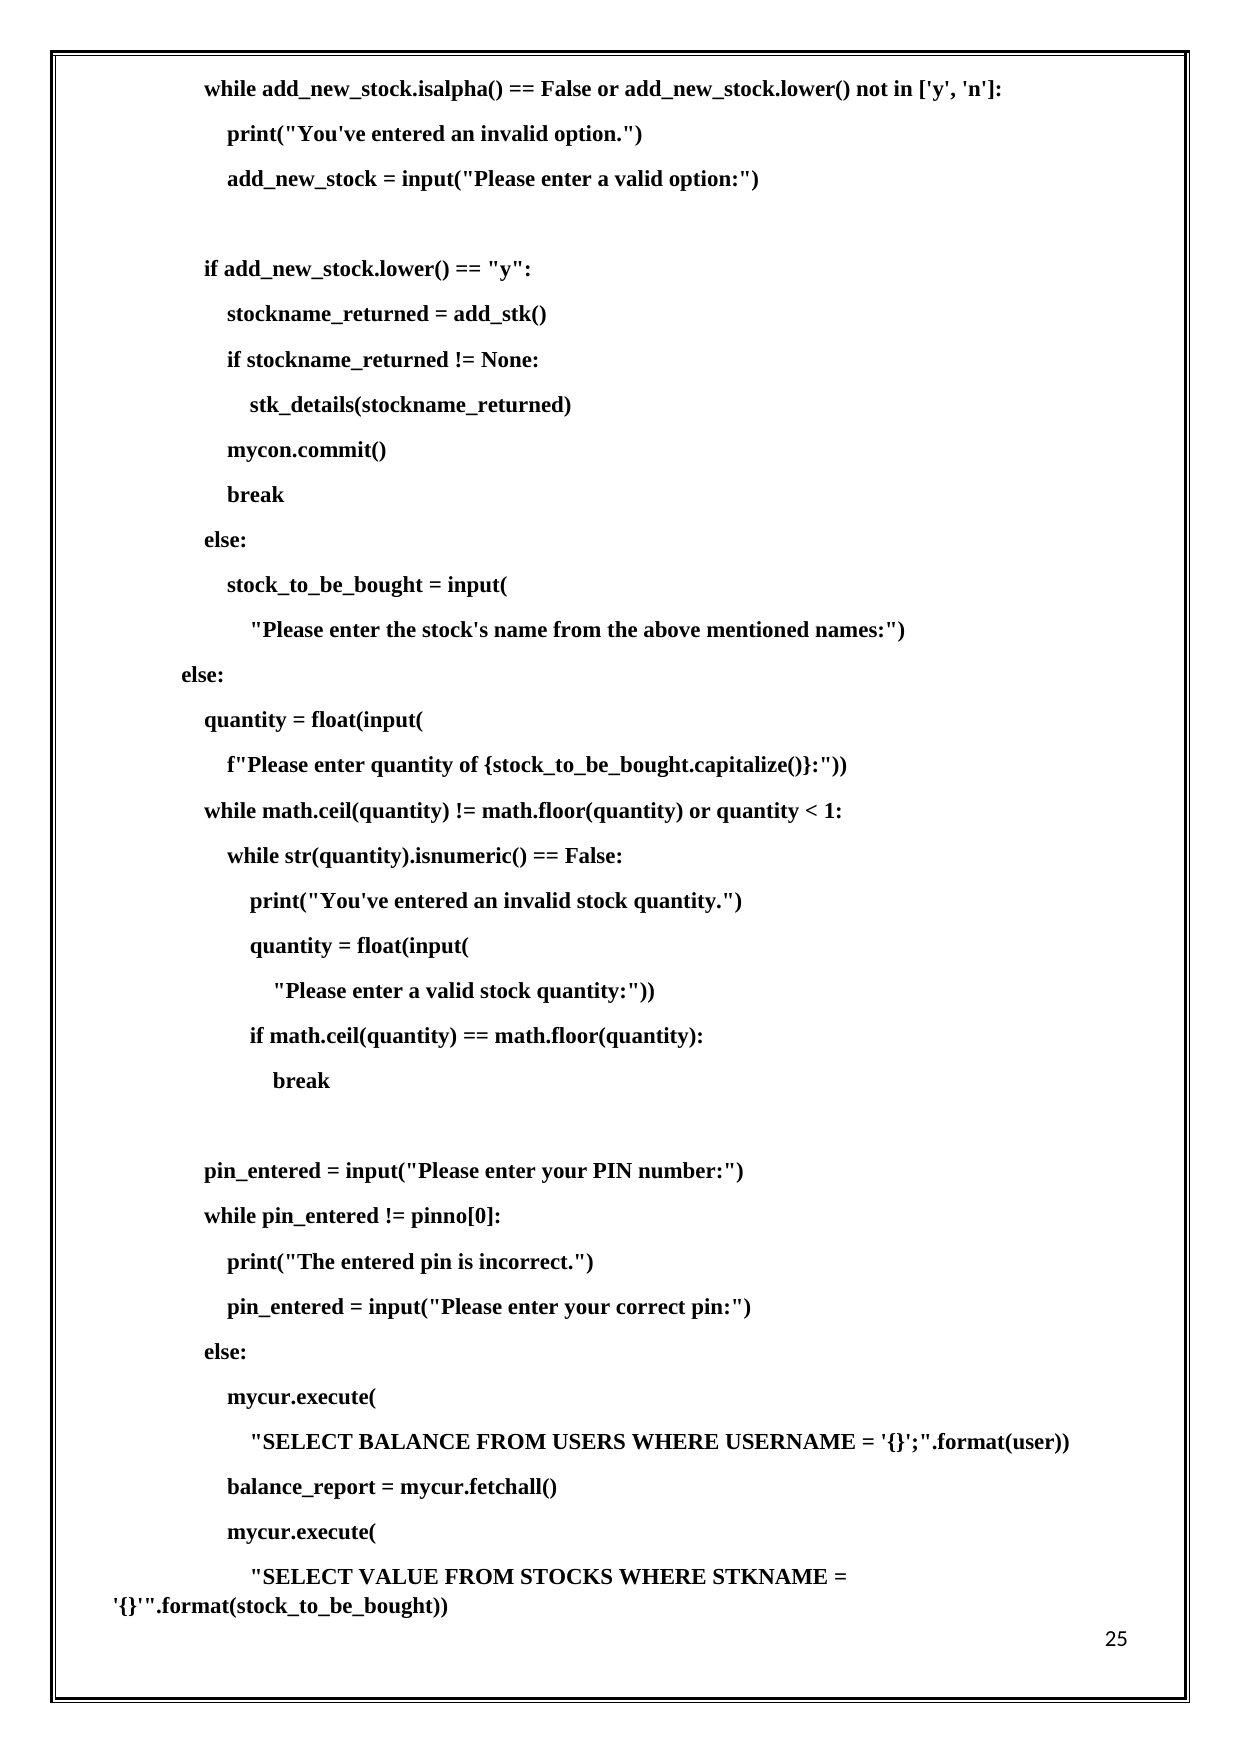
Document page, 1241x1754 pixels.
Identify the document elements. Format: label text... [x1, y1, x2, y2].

text mycur.execute( [112, 1383, 1128, 1409]
text "Please enter the stock's name from the above mentioned names:") [112, 616, 1128, 643]
text pin_entered = input("Please enter your PIN number:") [112, 1157, 1128, 1184]
text balance_report = mycur.fetchall() [112, 1473, 1128, 1499]
text if math.ceil(quantity) == math.floor(quantity): [112, 1022, 1128, 1048]
text stockname_returned = add_stk() [112, 301, 1128, 327]
text else: [112, 1338, 1128, 1364]
text mycur.execute( [112, 1518, 1128, 1545]
text f"Please enter quantity of {stock_to_be_bought.capitalize()}:")) [112, 752, 1128, 778]
text while str(quantity).isnumeric() == False: [112, 842, 1128, 868]
text print("You've entered an invalid stock quantity.") [112, 887, 1128, 913]
text stock_to_be_bought = input( [112, 571, 1128, 597]
text "Please enter a valid stock quantity:")) [112, 977, 1128, 1003]
text pin_entered = input("Please enter your correct pin:") [112, 1293, 1128, 1319]
text if stockname_returned != None: [112, 346, 1128, 372]
text else: [112, 526, 1128, 552]
text "SELECT VALUE FROM STOCKS WHERE STKNAME = '{}'".format(stock_to_be_bought)) [112, 1563, 1128, 1618]
text break [112, 1067, 1128, 1094]
text quantity = float(input( [112, 932, 1128, 958]
text "SELECT BALANCE FROM USERS WHERE USERNAME = '{}';".format(user)) [112, 1428, 1128, 1454]
text if add_new_stock.lower() == "y": [112, 255, 1128, 282]
text print("The entered pin is incorrect.") [112, 1248, 1128, 1274]
text while add_new_stock.isalpha() == False or add_new_stock.lower() not in ['y', 'n']: [112, 75, 1128, 101]
text while pin_entered != pinno[0]: [112, 1203, 1128, 1229]
text while math.ceil(quantity) != math.floor(quantity) or quantity < 1: [112, 797, 1128, 823]
text quantity = float(input( [112, 706, 1128, 733]
text mycon.commit() [112, 436, 1128, 462]
text else: [112, 661, 1128, 688]
text print("You've entered an invalid option.") [112, 120, 1128, 146]
text stk_details(stockname_returned) [112, 391, 1128, 417]
text break [112, 481, 1128, 507]
text add_new_stock = input("Please enter a valid option:") [112, 165, 1128, 192]
